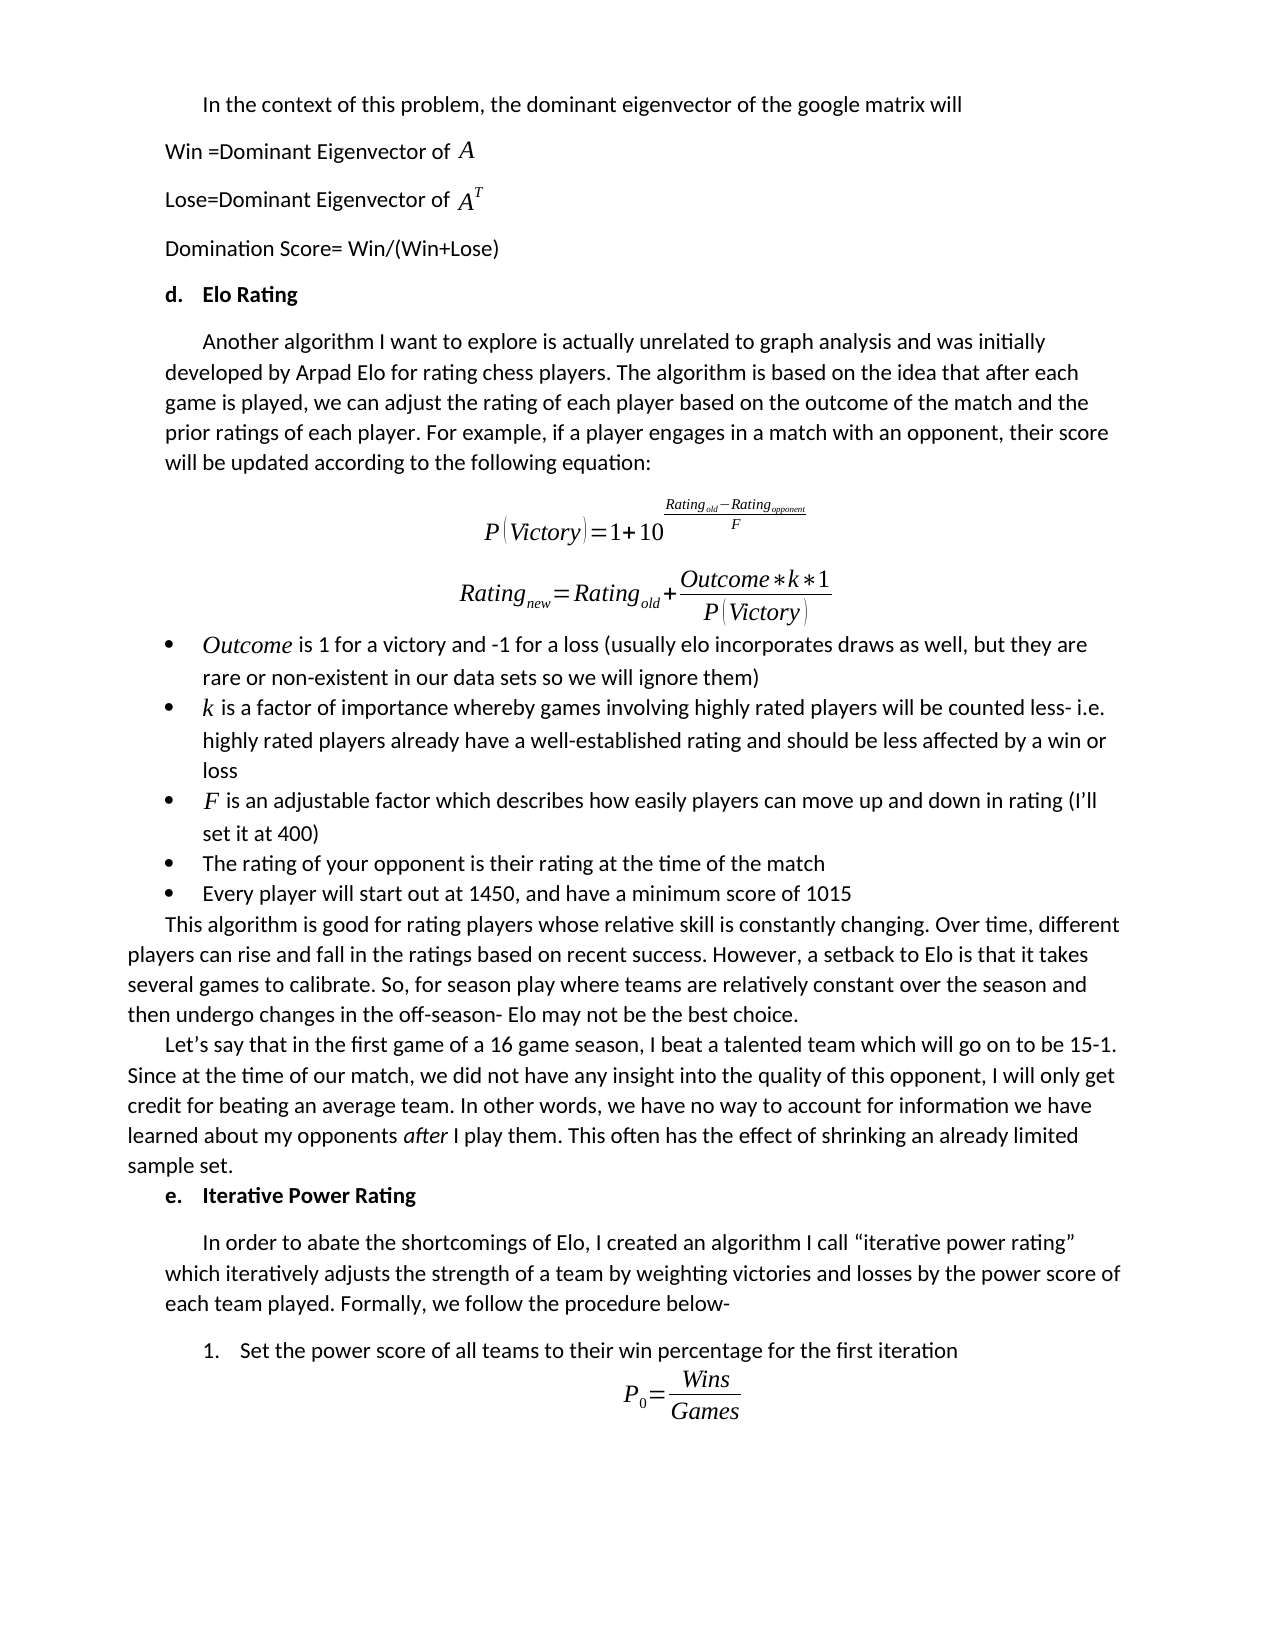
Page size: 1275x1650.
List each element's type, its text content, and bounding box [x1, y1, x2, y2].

list is 1 for a victory and -1 for a loss (usually elo incorporates draws as well, but they are rare or non-existent in our data sets so we will ignore them) [165, 630, 1125, 691]
list Elo Rating [165, 281, 1125, 309]
list is a factor of importance whereby games involving highly rated players will be counted less- i.e. highly rated players already have a well-established rating and should be less affected by a win or loss [165, 693, 1125, 784]
list Iterative Power Rating [165, 1182, 1125, 1209]
text Another algorithm I want to explore is actually unrelated to graph analysis and was initially developed by Arpad Elo for rating chess players. The algorithm is based on the idea that after each game is played, we can adjust the rating of each player based on the outcome of the match and the prior ratings of each player. For example, if a player engages in a match with an opponent, their score will be updated according to the following equation: [165, 327, 1125, 476]
list Let’s say that in the first game of a 16 game season, I beat a talented team which will go on to be 15-1. Since at the time of our match, we did not have any insight into the quality of this opponent, I will only get credit for beating an average team. In other words, we have no way to account for information we have learned about my opponents after I play them. This often has the effect of shrinking an already limited sample set. [127, 1031, 1125, 1179]
list Set the power score of all teams to their win percentage for the first iteration [202, 1336, 1125, 1364]
text In order to abate the shortcomings of Elo, I created an algorithm I call “iterative power rating” which iteratively adjusts the strength of a team by weighting victories and losses by the power score of each team played. Formally, we follow the procedure below- [165, 1228, 1125, 1317]
list This algorithm is good for rating players whose relative skill is constantly changing. Over time, different players can rise and fall in the ratings based on recent success. However, a setback to Elo is that it takes several games to calibrate. So, for season play where teams are relatively constant over the season and then undergo changes in the off-season- Elo may not be the best choice. [127, 910, 1125, 1028]
text Lose=Dominant Eigenvector of [165, 184, 1125, 215]
text Win =Dominant Eigenvector of [165, 137, 1125, 165]
text Domination Score= Win/(Win+Lose) [165, 234, 1125, 262]
text In the context of this problem, the dominant eigenvector of the google matrix will [165, 90, 1125, 118]
list The rating of your opponent is their rating at the time of the match [165, 849, 1125, 877]
list is an adjustable factor which describes how easily players can move up and down in rating (I’ll set it at 400) [165, 786, 1125, 847]
list Every player will start out at 1450, and have a minimum score of 1015 [165, 879, 1125, 907]
